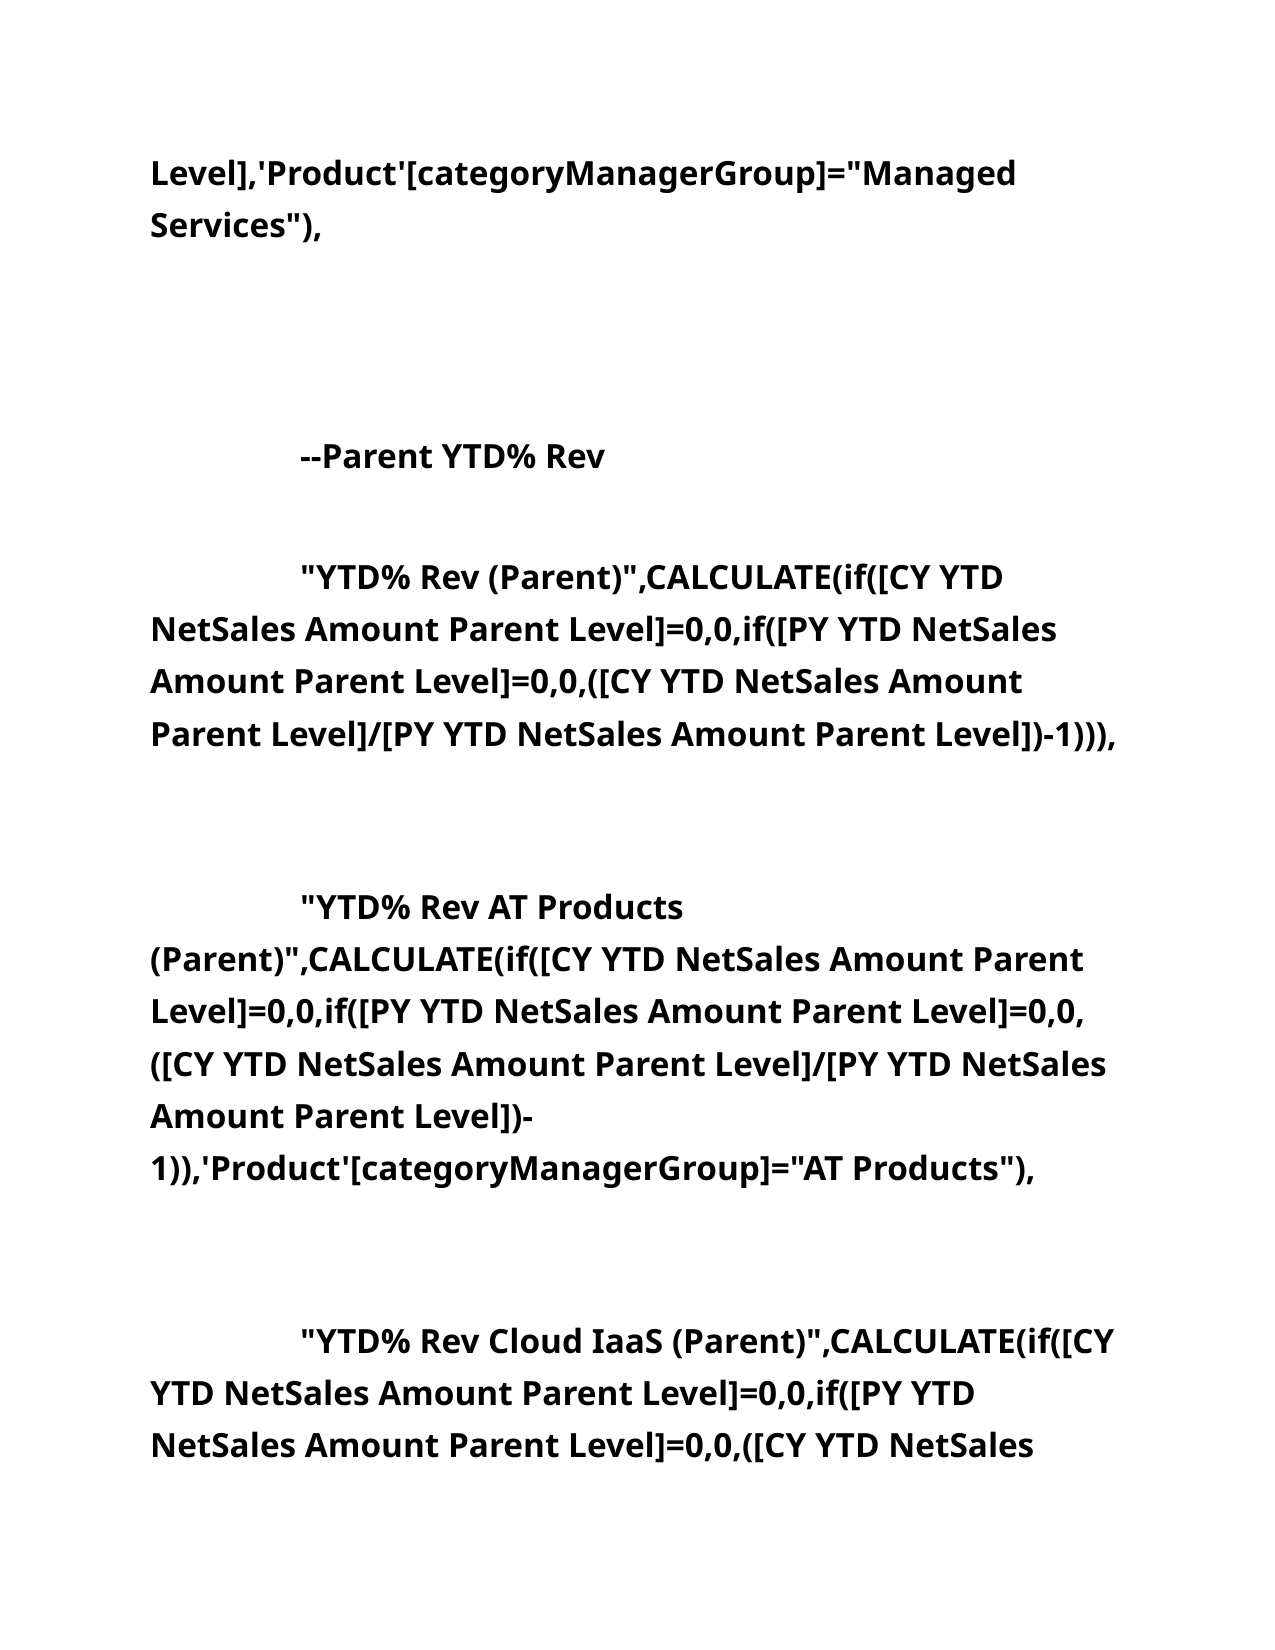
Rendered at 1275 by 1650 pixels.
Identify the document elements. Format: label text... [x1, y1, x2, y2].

text "YTD% Rev (Parent)",CALCULATE(if([CY YTD NetSales Amount Parent Level]=0,0,if([PY YTD NetSales Amount Parent Level]=0,0,([CY YTD NetSales Amount Parent Level]/[PY YTD NetSales Amount Parent Level])-1))), [150, 554, 1125, 860]
text "YTD% Rev AT Products (Parent)",CALCULATE(if([CY YTD NetSales Amount Parent Level]=0,0,if([PY YTD NetSales Amount Parent Level]=0,0,([CY YTD NetSales Amount Parent Level]/[PY YTD NetSales Amount Parent Level])-1)),'Product'[categoryManagerGroup]="AT Products"), [150, 884, 1125, 1294]
text --Parent YTD% Rev [150, 433, 1125, 531]
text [150, 1318, 1125, 1468]
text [150, 150, 1125, 300]
